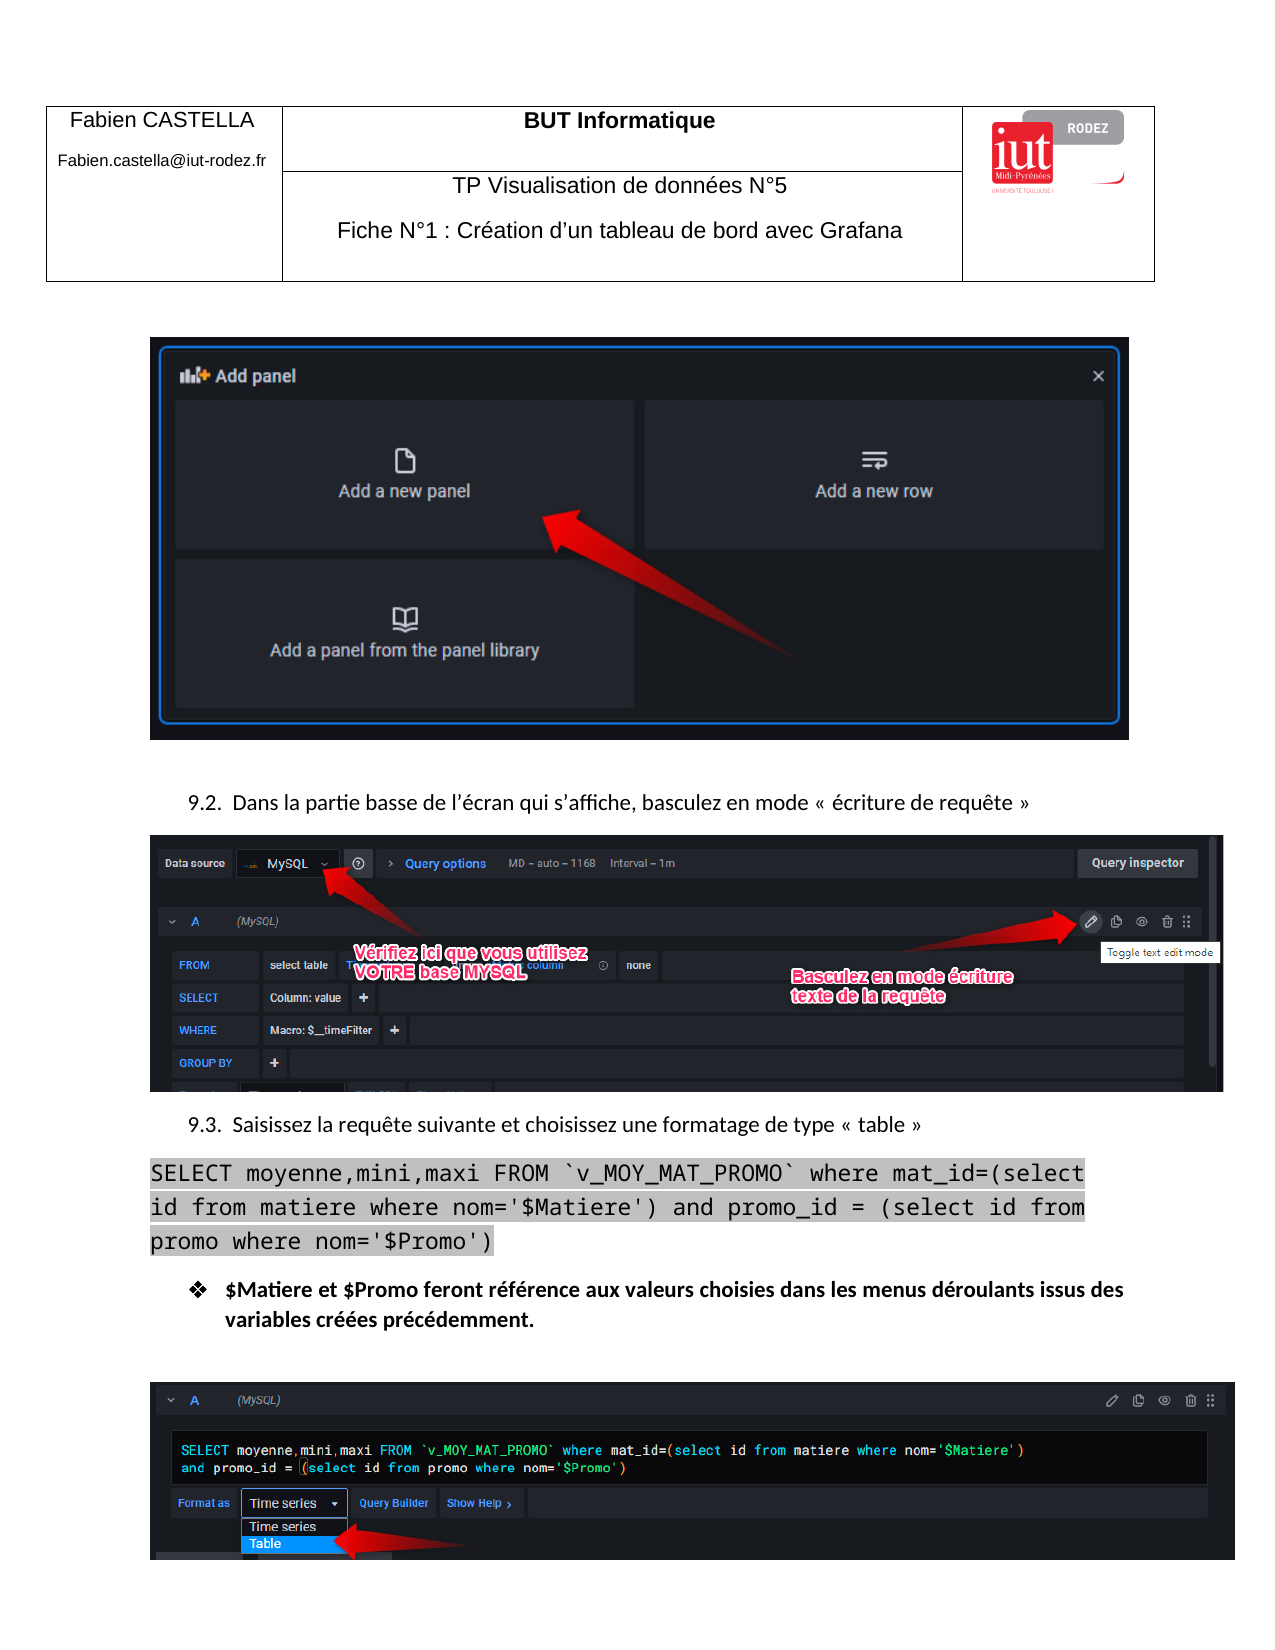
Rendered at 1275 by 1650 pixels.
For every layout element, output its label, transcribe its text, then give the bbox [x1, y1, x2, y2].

list Saisissez la requête suivante et choisissez une formatage de type « table » [187, 1111, 1125, 1138]
picture [150, 835, 1224, 1092]
list Dans la partie basse de l’écran qui s’affiche, basculez en mode « écriture de requête » [187, 788, 1125, 816]
text SELECT moyenne,mini,maxi FROM `v_MOY_MAT_PROMO` where mat_id=(select id from matiere where nom='$Matiere') and promo_id = (select id from promo where nom='$Promo') [150, 1157, 1125, 1256]
picture [150, 337, 1129, 740]
picture [150, 1382, 1235, 1560]
list $Matiere et $Promo feront référence aux valeurs choisies dans les menus déroulants issus des variables créées précédemment. [187, 1275, 1125, 1333]
picture [987, 107, 1129, 195]
